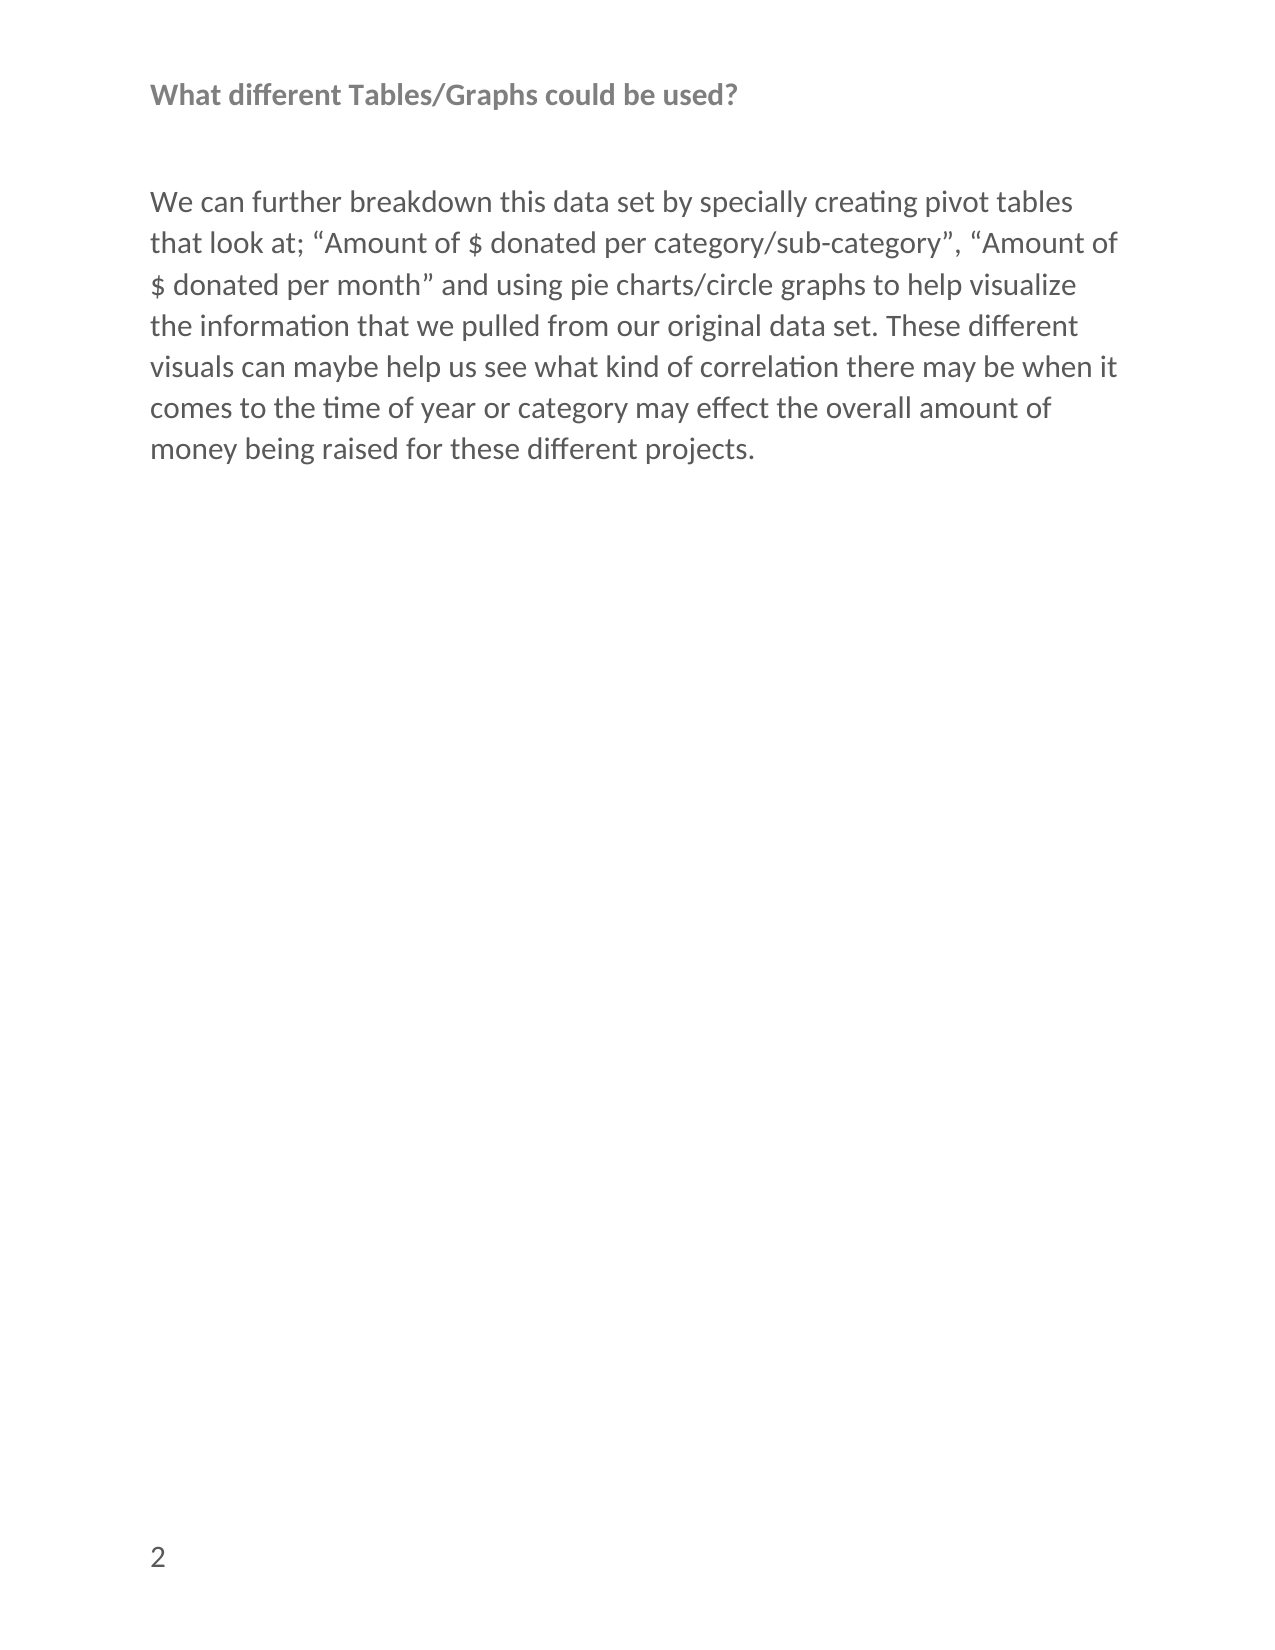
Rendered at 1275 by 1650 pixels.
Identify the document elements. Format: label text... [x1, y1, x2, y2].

text We can further breakdown this data set by specially creating pivot tables that look at; “Amount of $ donated per category/sub-category”, “Amount of $ donated per month” and using pie charts/circle graphs to help visualize the information that we pulled from our original data set. These different visuals can maybe help us see what kind of correlation there may be when it comes to the time of year or category may effect the overall amount of money being raised for these different projects. [150, 182, 1125, 467]
subtitle What different Tables/Graphs could be used? [150, 75, 1125, 113]
